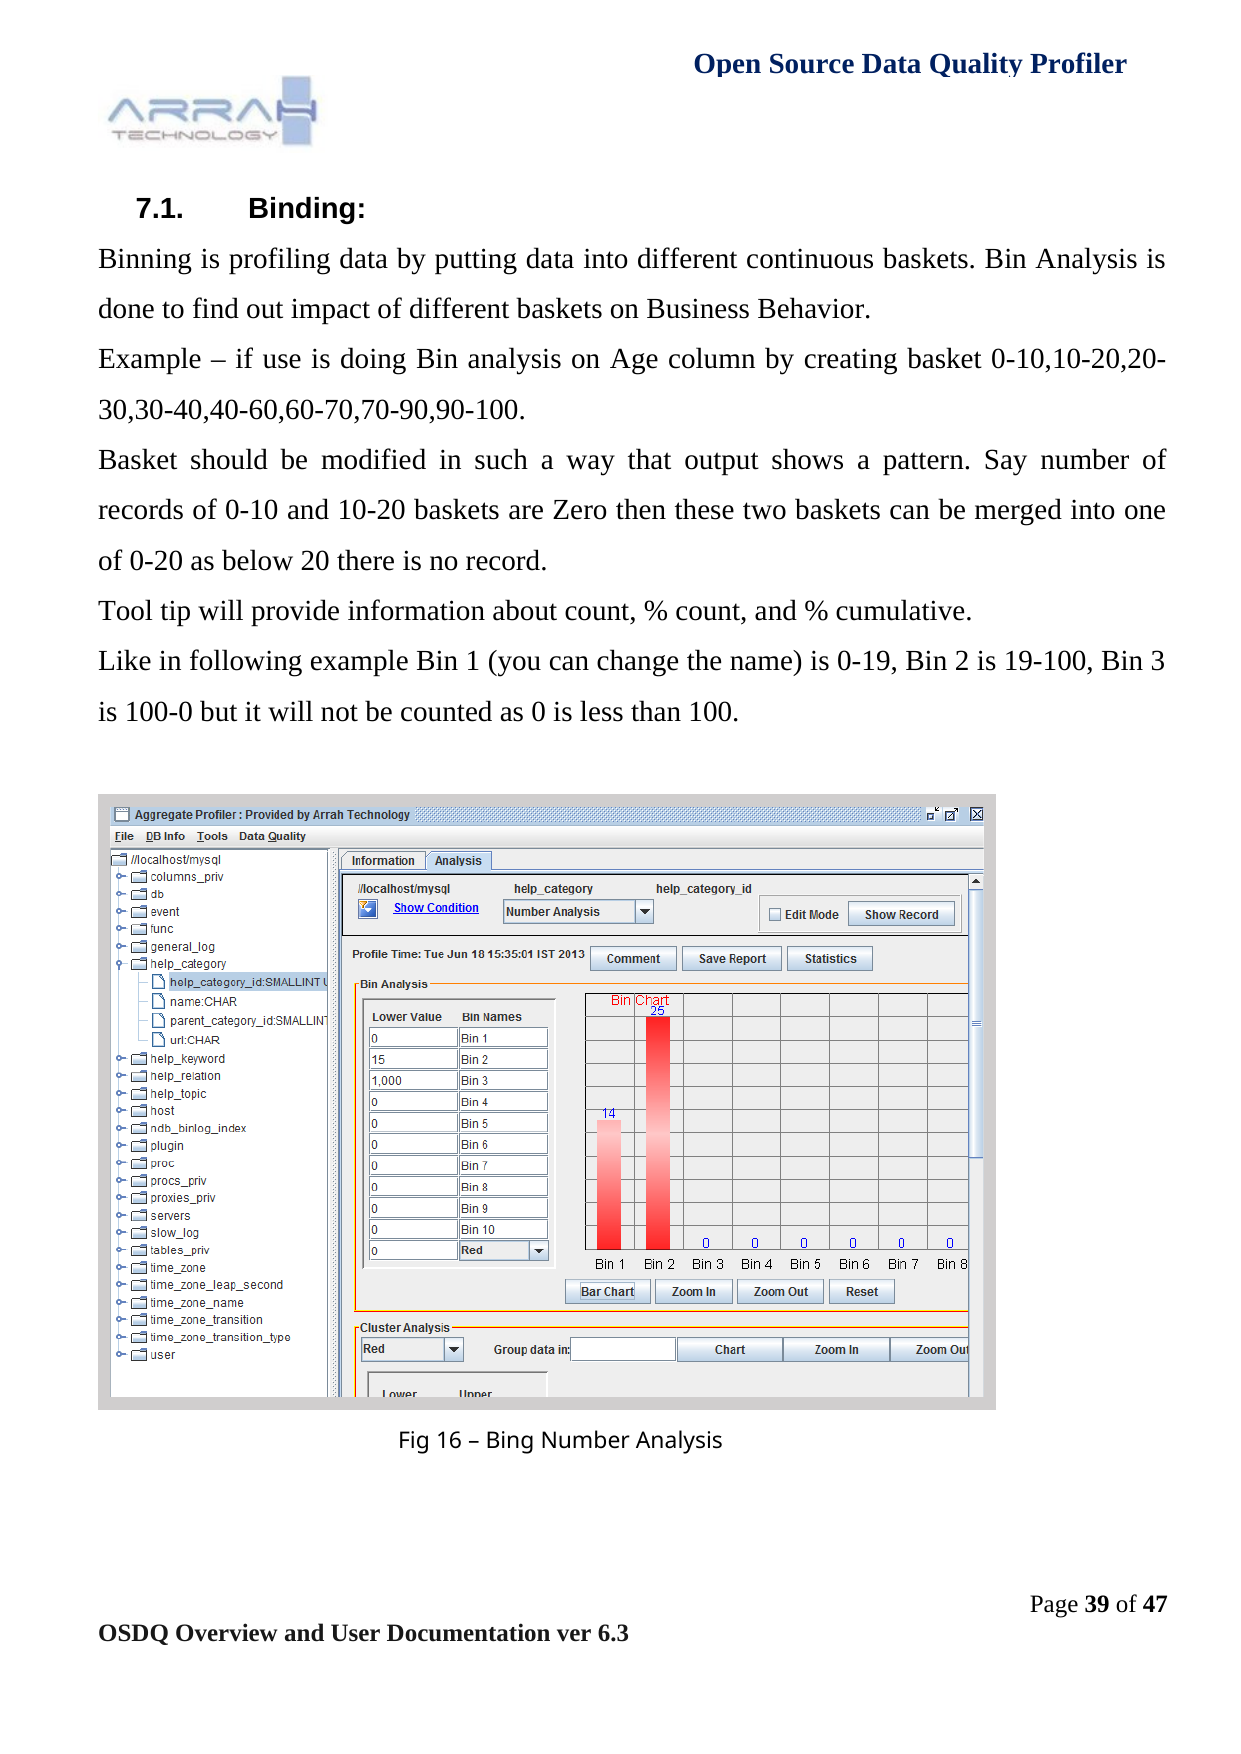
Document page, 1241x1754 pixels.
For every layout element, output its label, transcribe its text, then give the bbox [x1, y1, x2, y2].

text Like in following example Bin 1 (you can change the name) is 0-19, Bin 2 is 19-100, Bin 3 is 100-0 but it will not be counted as 0 is less than 100. [98, 643, 1168, 727]
picture [97, 75, 356, 153]
text Basket should be modified in such a way that output shows a pattern. Say number of records of 0-10 and 10-20 baskets are Zero then these two baskets can be merged into one of 0-20 as below 20 there is no record. [98, 442, 1168, 576]
subtitle Binding: [135, 191, 1168, 224]
text Fig 16 – Bing Number Analysis [98, 1424, 1168, 1456]
text Example – if use is doing Bin analysis on Age column by creating basket 0-10,10-20,20-30,30-40,40-60,60-70,70-90,90-100. [98, 342, 1168, 425]
text Binning is profiling data by putting data into different continuous baskets. Bin Analysis is done to find out impact of different baskets on Business Behavior. [98, 241, 1168, 325]
picture [110, 807, 984, 1397]
text Tool tip will provide information about count, % count, and % cumulative. [98, 593, 1168, 627]
